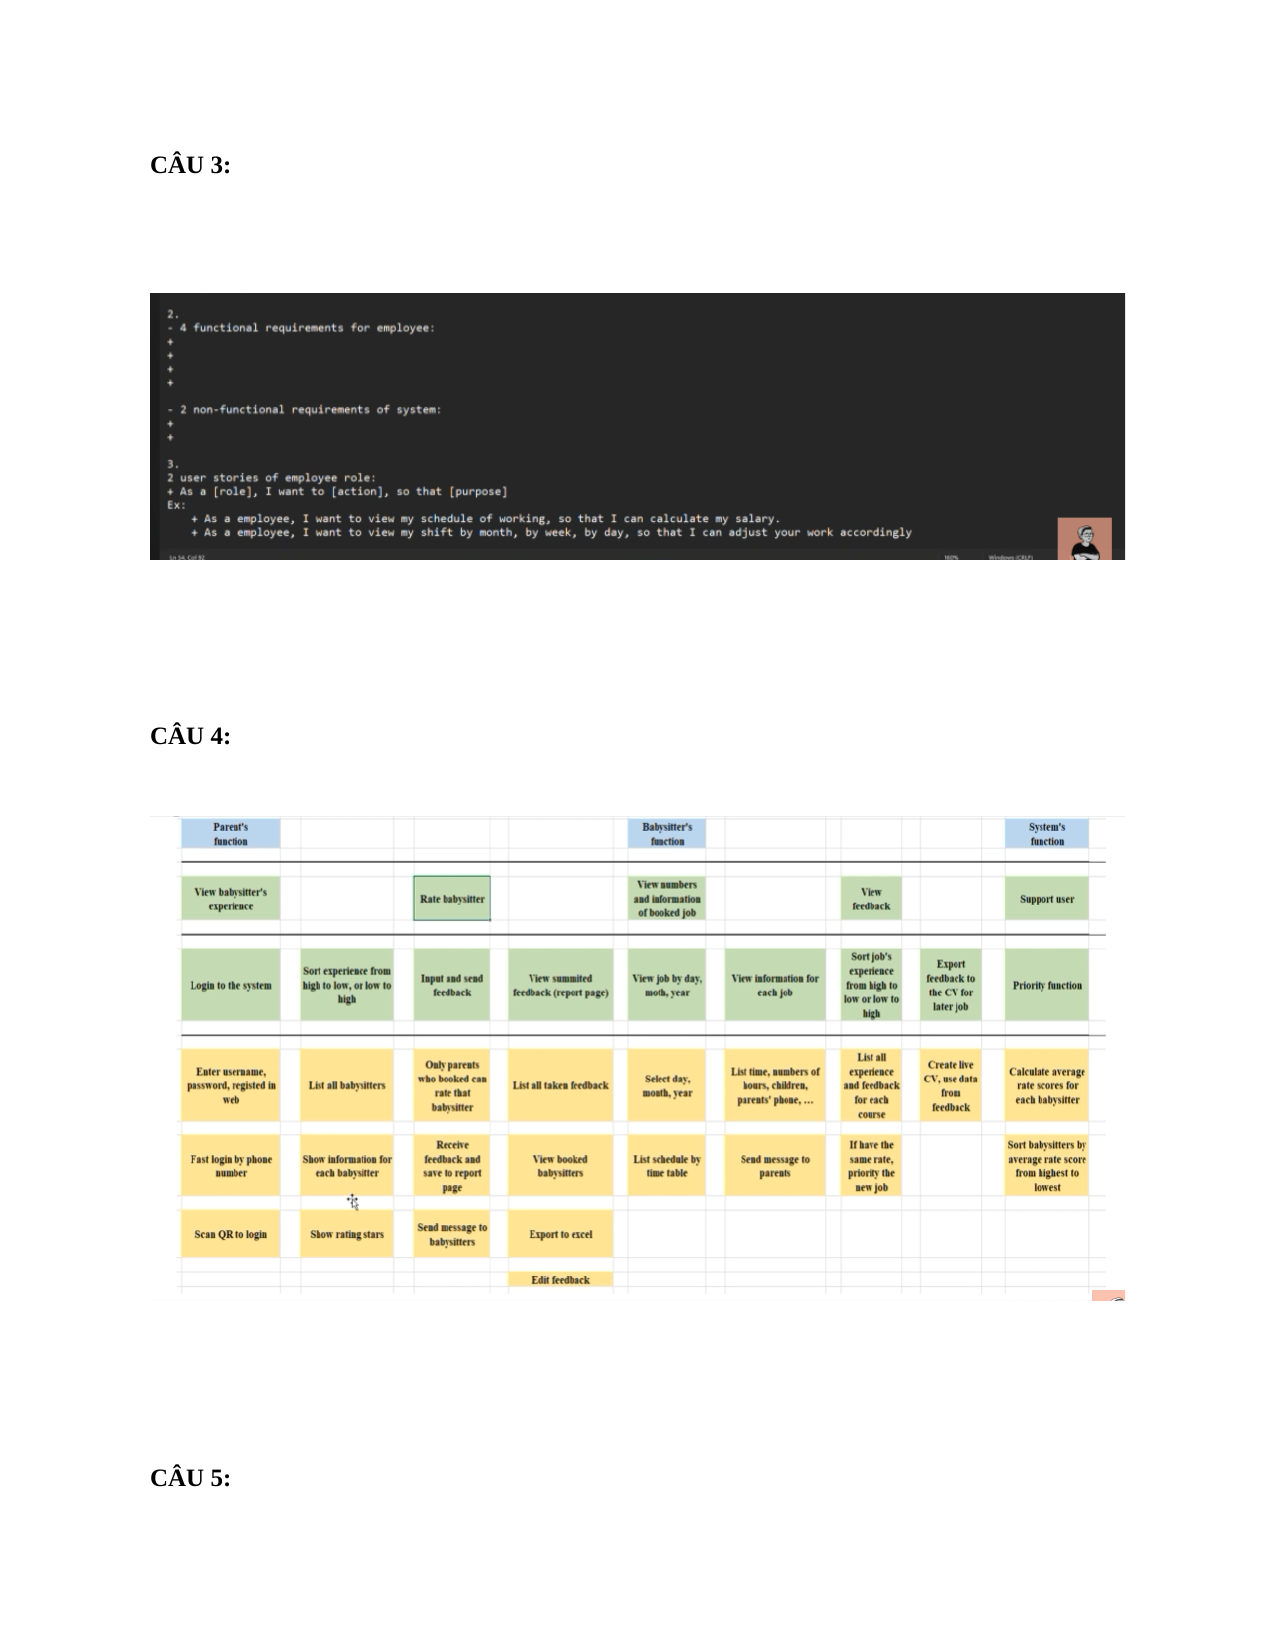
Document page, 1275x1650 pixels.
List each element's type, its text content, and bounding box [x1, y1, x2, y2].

picture [150, 293, 1125, 560]
text CÂU 4: [150, 721, 1125, 750]
text CÂU 5: [150, 1463, 1125, 1492]
text CÂU 3: [150, 150, 1125, 179]
picture [150, 816, 1125, 1301]
